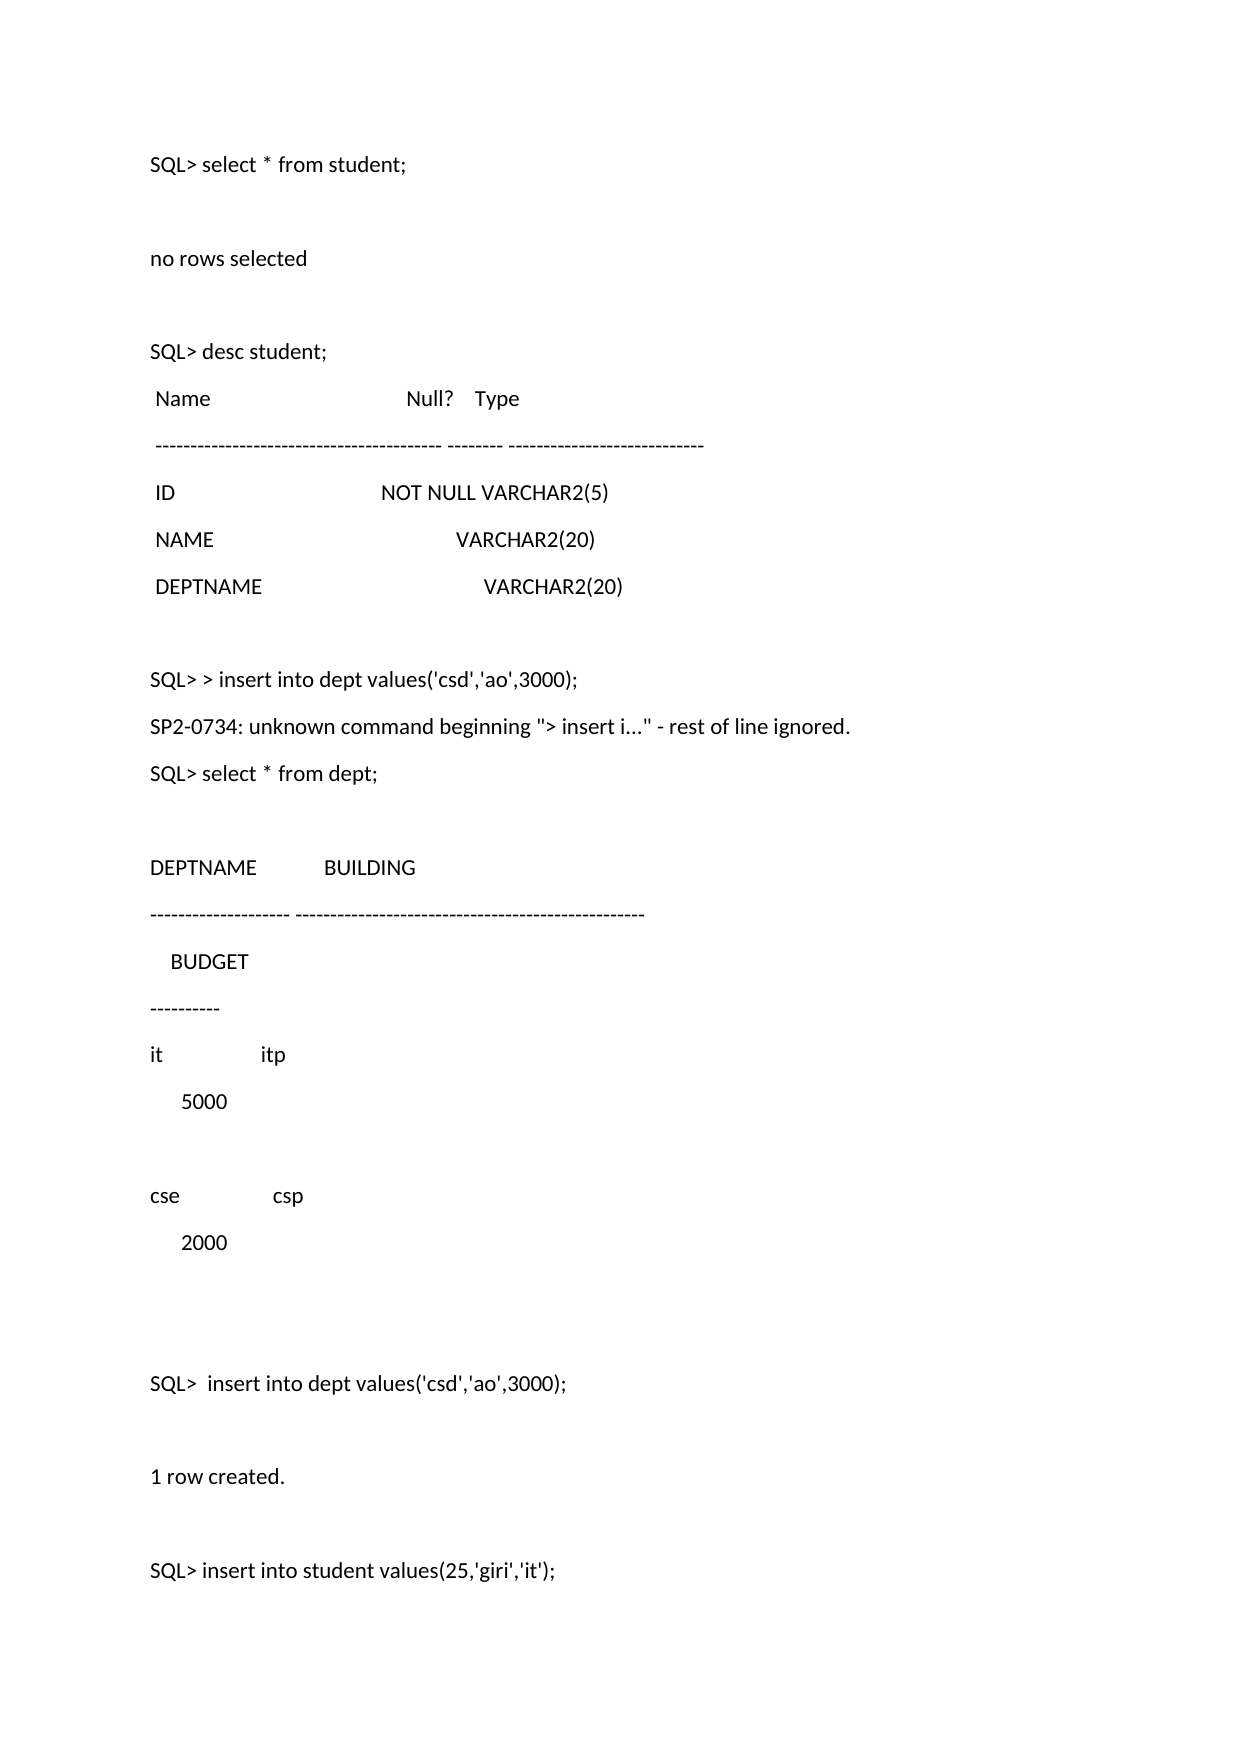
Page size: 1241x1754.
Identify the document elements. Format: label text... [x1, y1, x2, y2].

text Name Null? Type [150, 384, 1090, 412]
text SQL> insert into dept values('csd','ao',3000); [150, 1369, 1090, 1397]
text ----------------------------------------- -------- ---------------------------- [150, 431, 1090, 459]
text SQL> select * from dept; [150, 759, 1090, 787]
text SQL> > insert into dept values('csd','ao',3000); [150, 666, 1090, 694]
text 5000 [150, 1087, 1090, 1116]
text ---------- [150, 994, 1090, 1022]
text SQL> select * from student; [150, 150, 1090, 178]
text no rows selected [150, 244, 1090, 272]
text it itp [150, 1041, 1090, 1069]
text 2000 [150, 1228, 1090, 1256]
text SQL> desc student; [150, 337, 1090, 366]
text BUDGET [150, 947, 1090, 975]
text -------------------- -------------------------------------------------- [150, 900, 1090, 928]
text ID NOT NULL VARCHAR2(5) [150, 478, 1090, 506]
text NAME VARCHAR2(20) [150, 525, 1090, 553]
text SQL> insert into student values(25,'giri','it'); [150, 1556, 1090, 1584]
text SP2-0734: unknown command beginning "> insert i..." - rest of line ignored. [150, 712, 1090, 741]
text cse csp [150, 1181, 1090, 1209]
text DEPTNAME BUILDING [150, 853, 1090, 881]
text 1 row created. [150, 1462, 1090, 1491]
text DEPTNAME VARCHAR2(20) [150, 572, 1090, 600]
